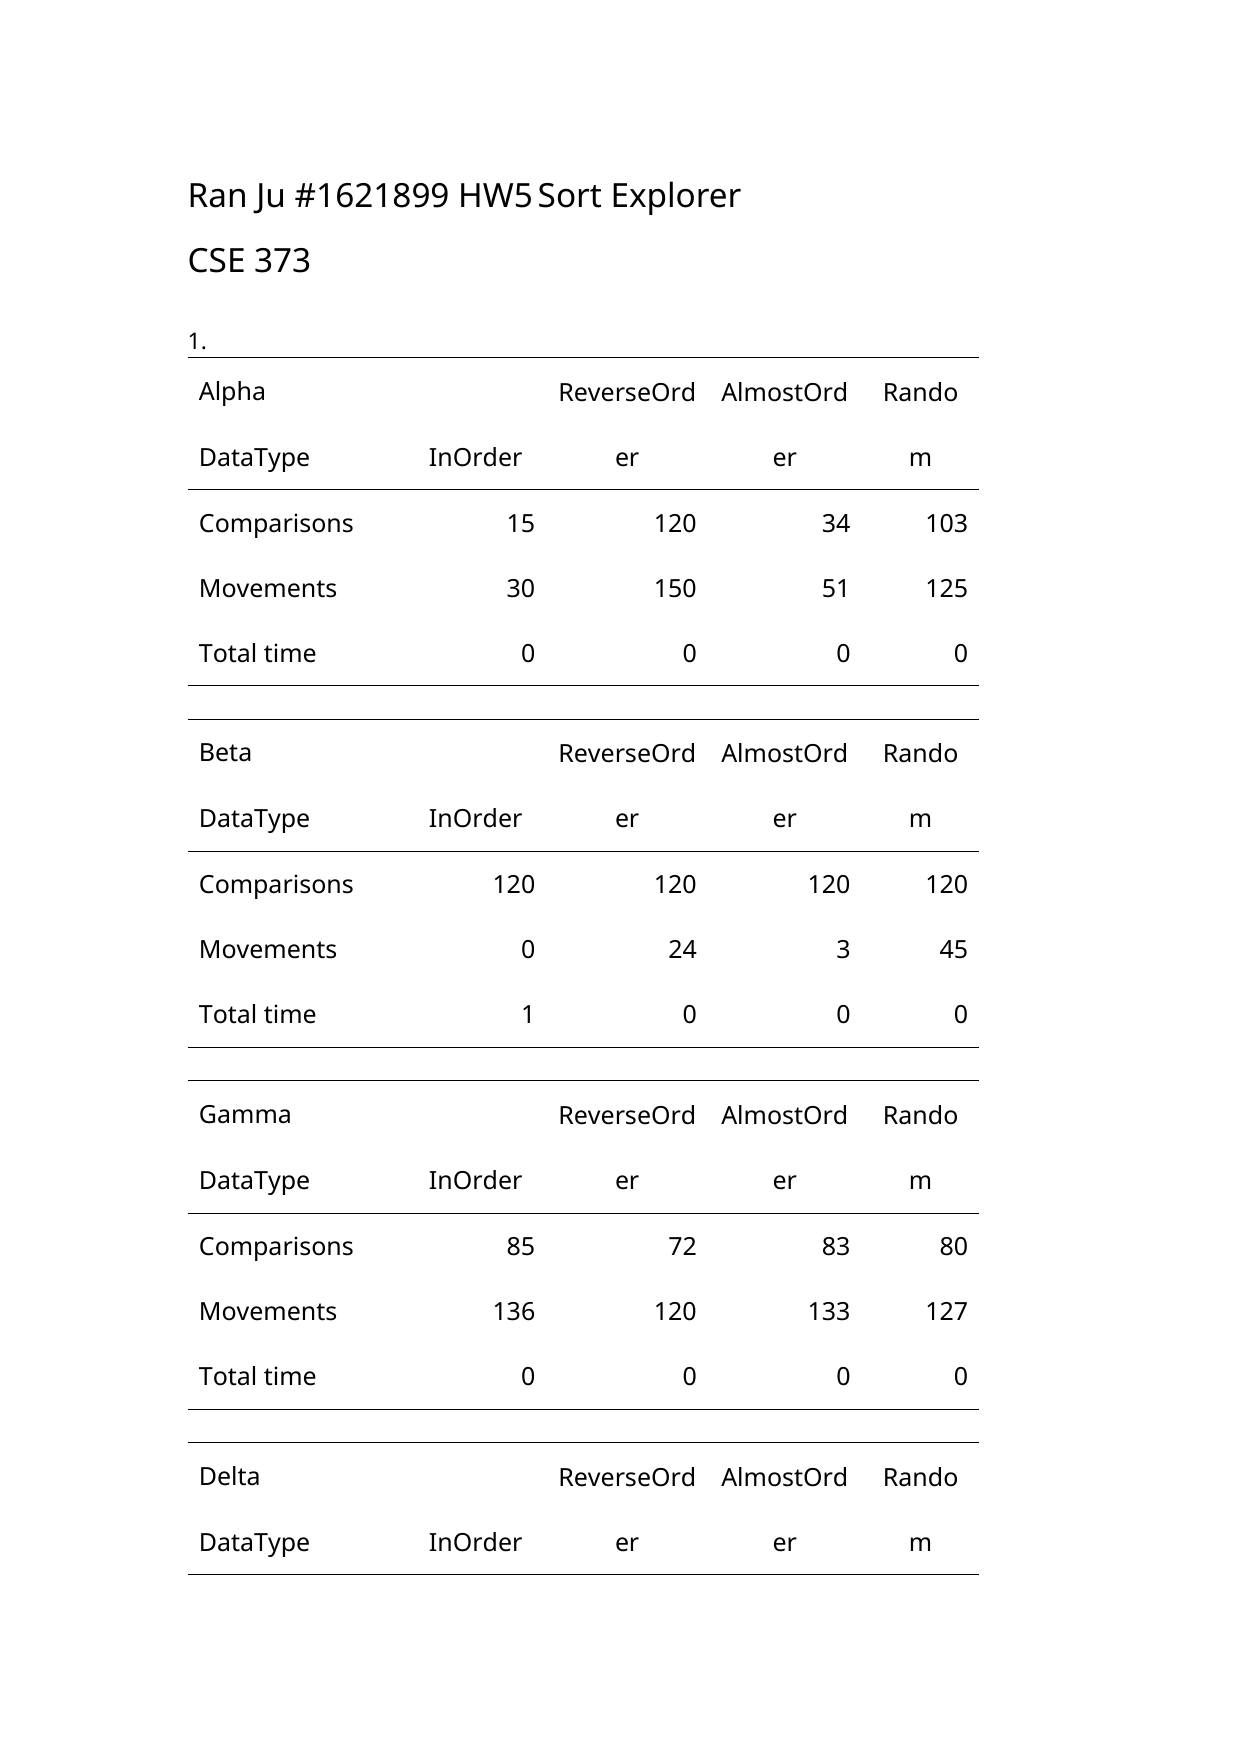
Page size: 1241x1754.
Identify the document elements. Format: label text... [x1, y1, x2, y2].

table_header Alpha [188, 358, 405, 423]
table_cell 45 [861, 917, 979, 982]
table_cell Movements [188, 1279, 405, 1343]
table_header AlmostOrder [708, 358, 861, 489]
table_header InOrder [405, 1443, 546, 1574]
table_cell 120 [405, 852, 546, 917]
table_header AlmostOrder [708, 1081, 861, 1212]
table_cell 80 [861, 1214, 979, 1278]
table_cell Comparisons [188, 852, 405, 917]
table_cell Movements [188, 917, 405, 982]
table_header AlmostOrder [708, 720, 861, 851]
table_cell 3 [708, 917, 861, 982]
text CSE 373 [187, 227, 1053, 292]
table_cell 0 [405, 1344, 546, 1408]
table_cell 0 [405, 620, 546, 685]
table_cell DataType [188, 423, 405, 489]
table_header Delta [188, 1443, 405, 1508]
table_cell 133 [708, 1279, 861, 1343]
table_header Beta [188, 720, 405, 785]
table_header Random [861, 358, 979, 489]
table_cell DataType [188, 785, 405, 851]
table_cell 24 [546, 917, 708, 982]
table_cell 120 [546, 1279, 708, 1343]
table_header InOrder [405, 720, 546, 851]
table_cell 72 [546, 1214, 708, 1278]
table_cell 51 [708, 555, 861, 620]
table_cell 136 [405, 1279, 546, 1343]
table_cell 120 [546, 490, 708, 555]
table_cell 0 [861, 620, 979, 685]
table_header Random [861, 1443, 979, 1574]
table_cell 120 [546, 852, 708, 917]
table_header ReverseOrder [546, 720, 708, 851]
table_cell 0 [708, 620, 861, 685]
table_cell 150 [546, 555, 708, 620]
text Ran Ju #1621899 HW5 Sort Explorer [187, 162, 1053, 227]
table_cell 83 [708, 1214, 861, 1278]
table_header ReverseOrder [546, 1443, 708, 1574]
table_header AlmostOrder [708, 1443, 861, 1574]
table_cell 0 [405, 917, 546, 982]
table_header InOrder [405, 1081, 546, 1212]
table_cell 85 [405, 1214, 546, 1278]
table_cell 127 [861, 1279, 979, 1343]
table_cell Total time [188, 982, 405, 1047]
table_cell 120 [708, 852, 861, 917]
text 1. [187, 324, 1053, 357]
table_cell 103 [861, 490, 979, 555]
table_header Gamma [188, 1081, 405, 1146]
table_cell 0 [546, 620, 708, 685]
table_cell 0 [708, 1344, 861, 1408]
table_cell Movements [188, 555, 405, 620]
table_cell 0 [546, 1344, 708, 1408]
table_cell DataType [188, 1146, 405, 1212]
table_cell 0 [708, 982, 861, 1047]
table_cell 0 [861, 1344, 979, 1408]
table_cell 0 [546, 982, 708, 1047]
table_cell 120 [861, 852, 979, 917]
table_header Random [861, 1081, 979, 1212]
table_cell Comparisons [188, 490, 405, 555]
table_header ReverseOrder [546, 358, 708, 489]
table_header Random [861, 720, 979, 851]
table_cell 15 [405, 490, 546, 555]
table_cell DataType [188, 1508, 405, 1574]
table_cell 125 [861, 555, 979, 620]
table_cell 1 [405, 982, 546, 1047]
table_cell 0 [861, 982, 979, 1047]
table_cell 30 [405, 555, 546, 620]
table_header ReverseOrder [546, 1081, 708, 1212]
table_cell 34 [708, 490, 861, 555]
table_header InOrder [405, 358, 546, 489]
table_cell Total time [188, 620, 405, 685]
table_cell Total time [188, 1344, 405, 1408]
table_cell Comparisons [188, 1214, 405, 1278]
